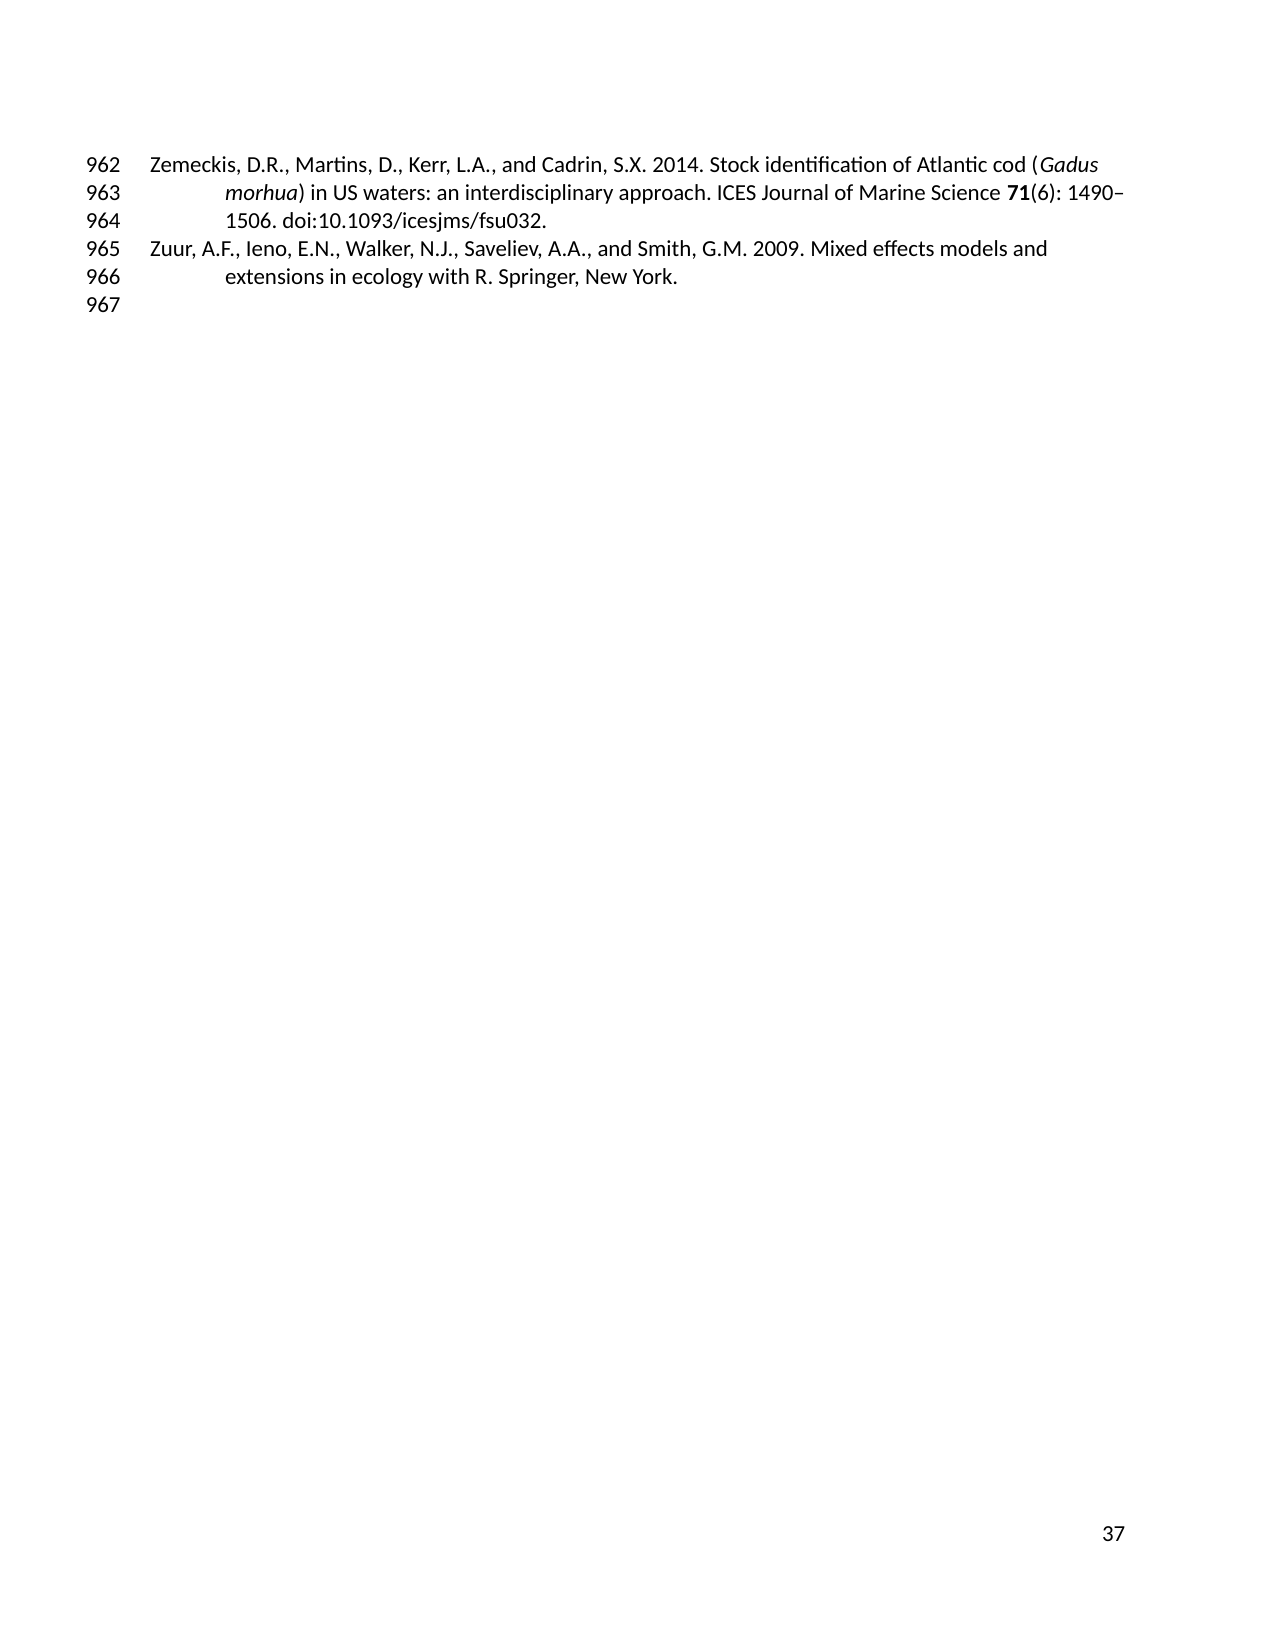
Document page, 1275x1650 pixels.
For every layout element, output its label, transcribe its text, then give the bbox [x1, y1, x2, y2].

text Zuur, A.F., Ieno, E.N., Walker, N.J., Saveliev, A.A., and Smith, G.M. 2009. Mixed effects models and extensions in ecology with R. Springer, New York. [150, 234, 1125, 290]
text Zemeckis, D.R., Martins, D., Kerr, L.A., and Cadrin, S.X. 2014. Stock identification of Atlantic cod (Gadus morhua) in US waters: an interdisciplinary approach. ICES Journal of Marine Science 71(6): 1490–1506. doi:10.1093/icesjms/fsu032. [150, 150, 1125, 234]
